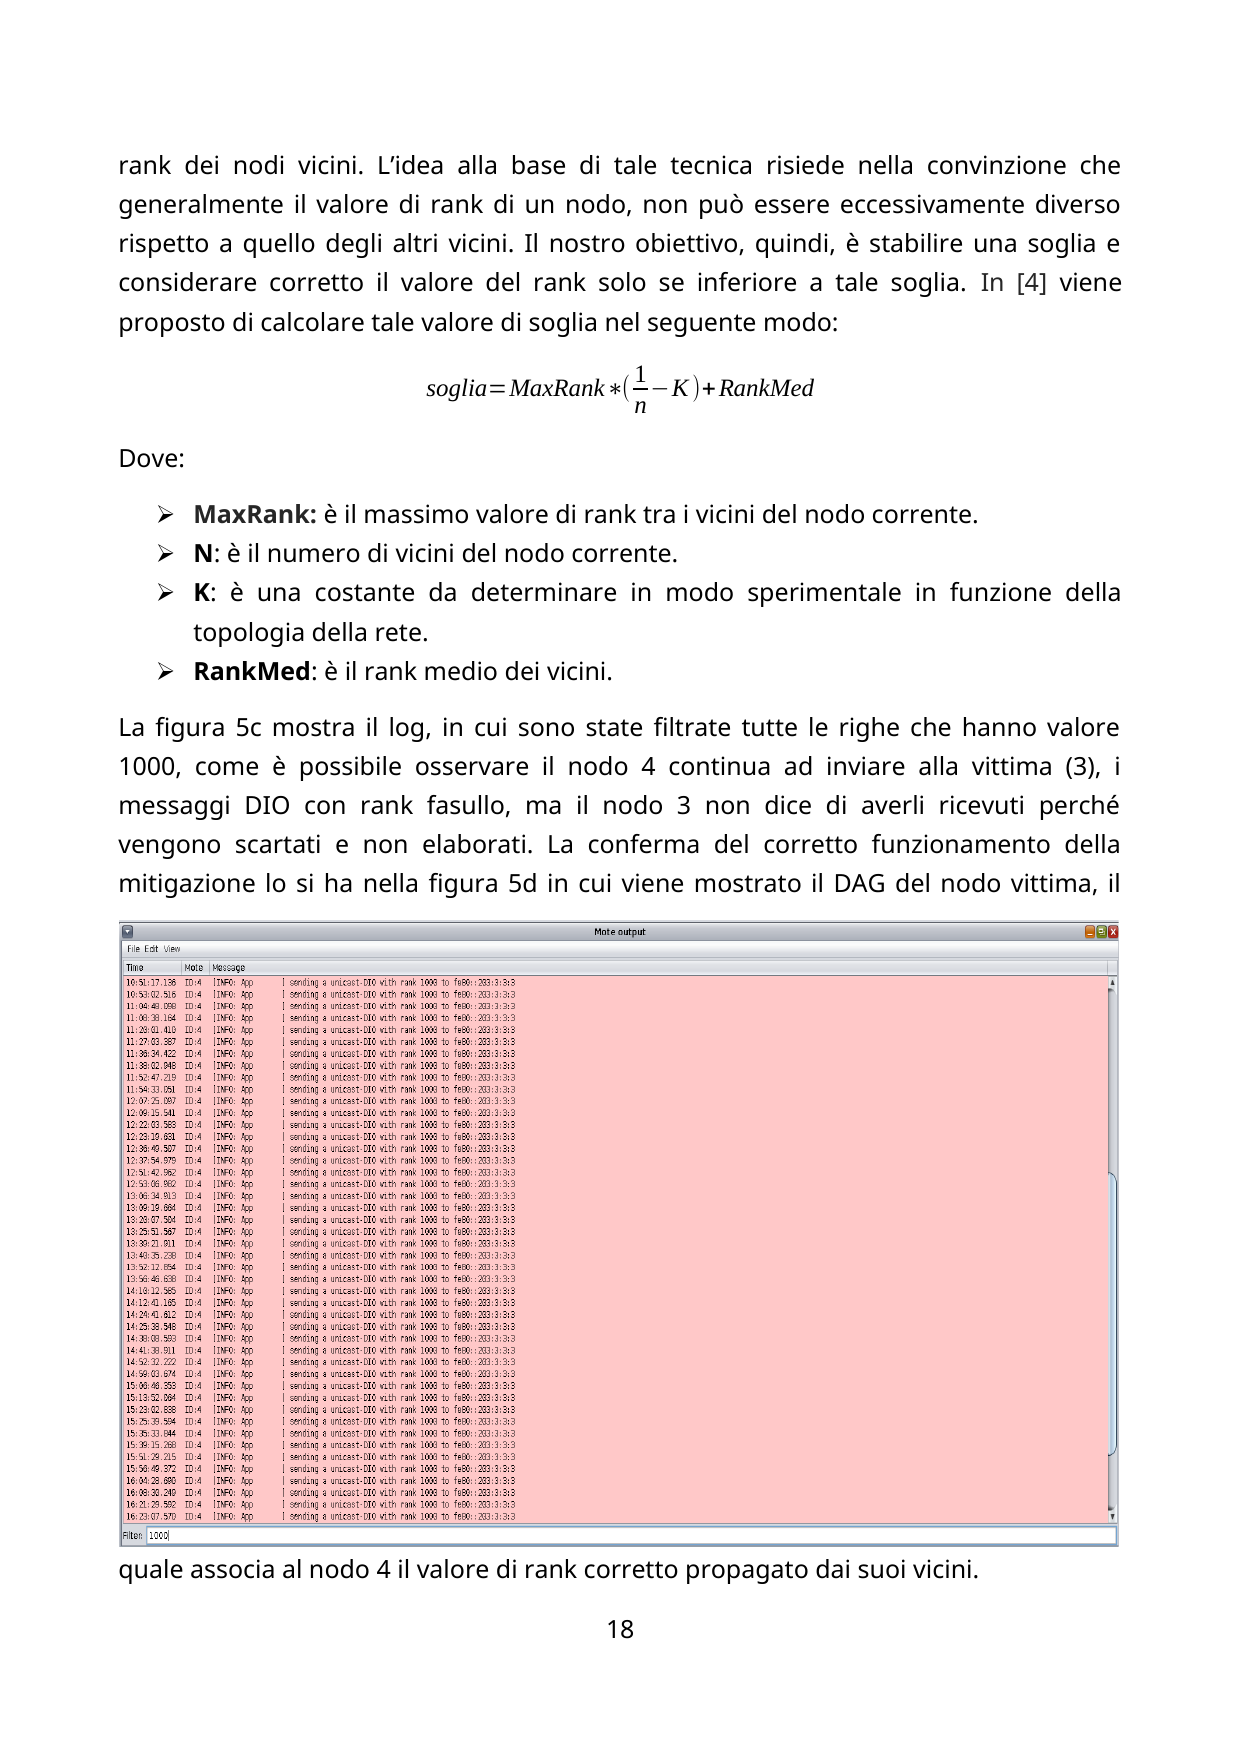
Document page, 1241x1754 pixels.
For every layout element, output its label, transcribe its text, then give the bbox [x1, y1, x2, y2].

text Dove: [118, 441, 1122, 475]
list MaxRank: è il massimo valore di rank tra i vicini del nodo corrente. [156, 497, 1122, 531]
list N: è il numero di vicini del nodo corrente. [156, 536, 1122, 570]
list K: è una costante da determinare in modo sperimentale in funzione della topologia della rete. [156, 575, 1122, 648]
picture [118, 920, 1119, 1546]
list RankMed: è il rank medio dei vicini. [156, 653, 1122, 687]
